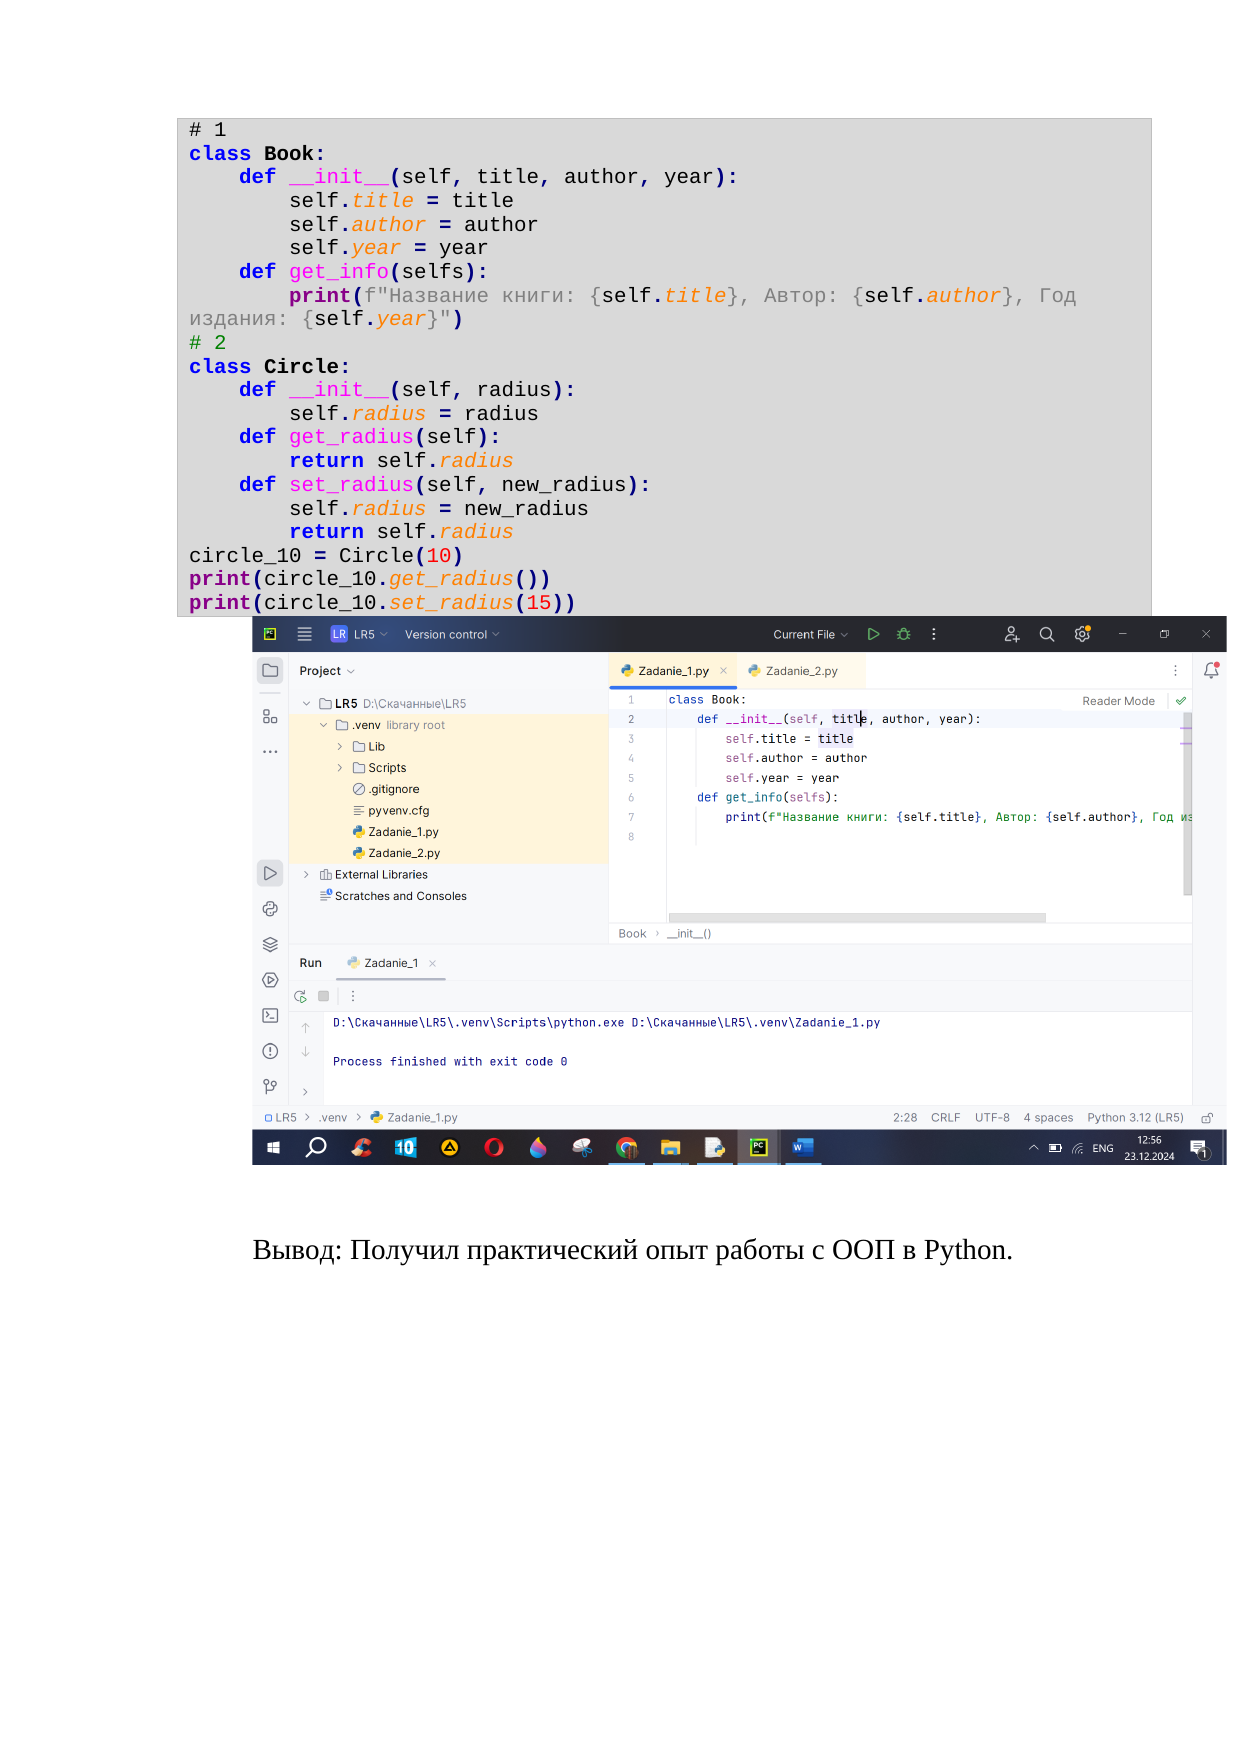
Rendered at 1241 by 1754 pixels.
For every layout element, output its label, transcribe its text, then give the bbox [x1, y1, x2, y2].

table_header # 1 class Book: def __init__(self, title, author, year): self.title = title self.author = author self.year = year def get_info(selfs): print(f"Название книги: {self.title}, Автор: {self.author}, Год издания: {self.year}") # 2 class Circle: def __init__(self, radius): self.radius = radius def get_radius(self): return self.radius def set_radius(self, new_radius): self.radius = new_radius return self.radius circle_10 = Circle(10) print(circle_10.get_radius()) print(circle_10.set_radius(15)) [178, 119, 1151, 616]
picture [252, 616, 1227, 1165]
text Вывод: Получил практический опыт работы с ООП в Python. [177, 1232, 1152, 1266]
